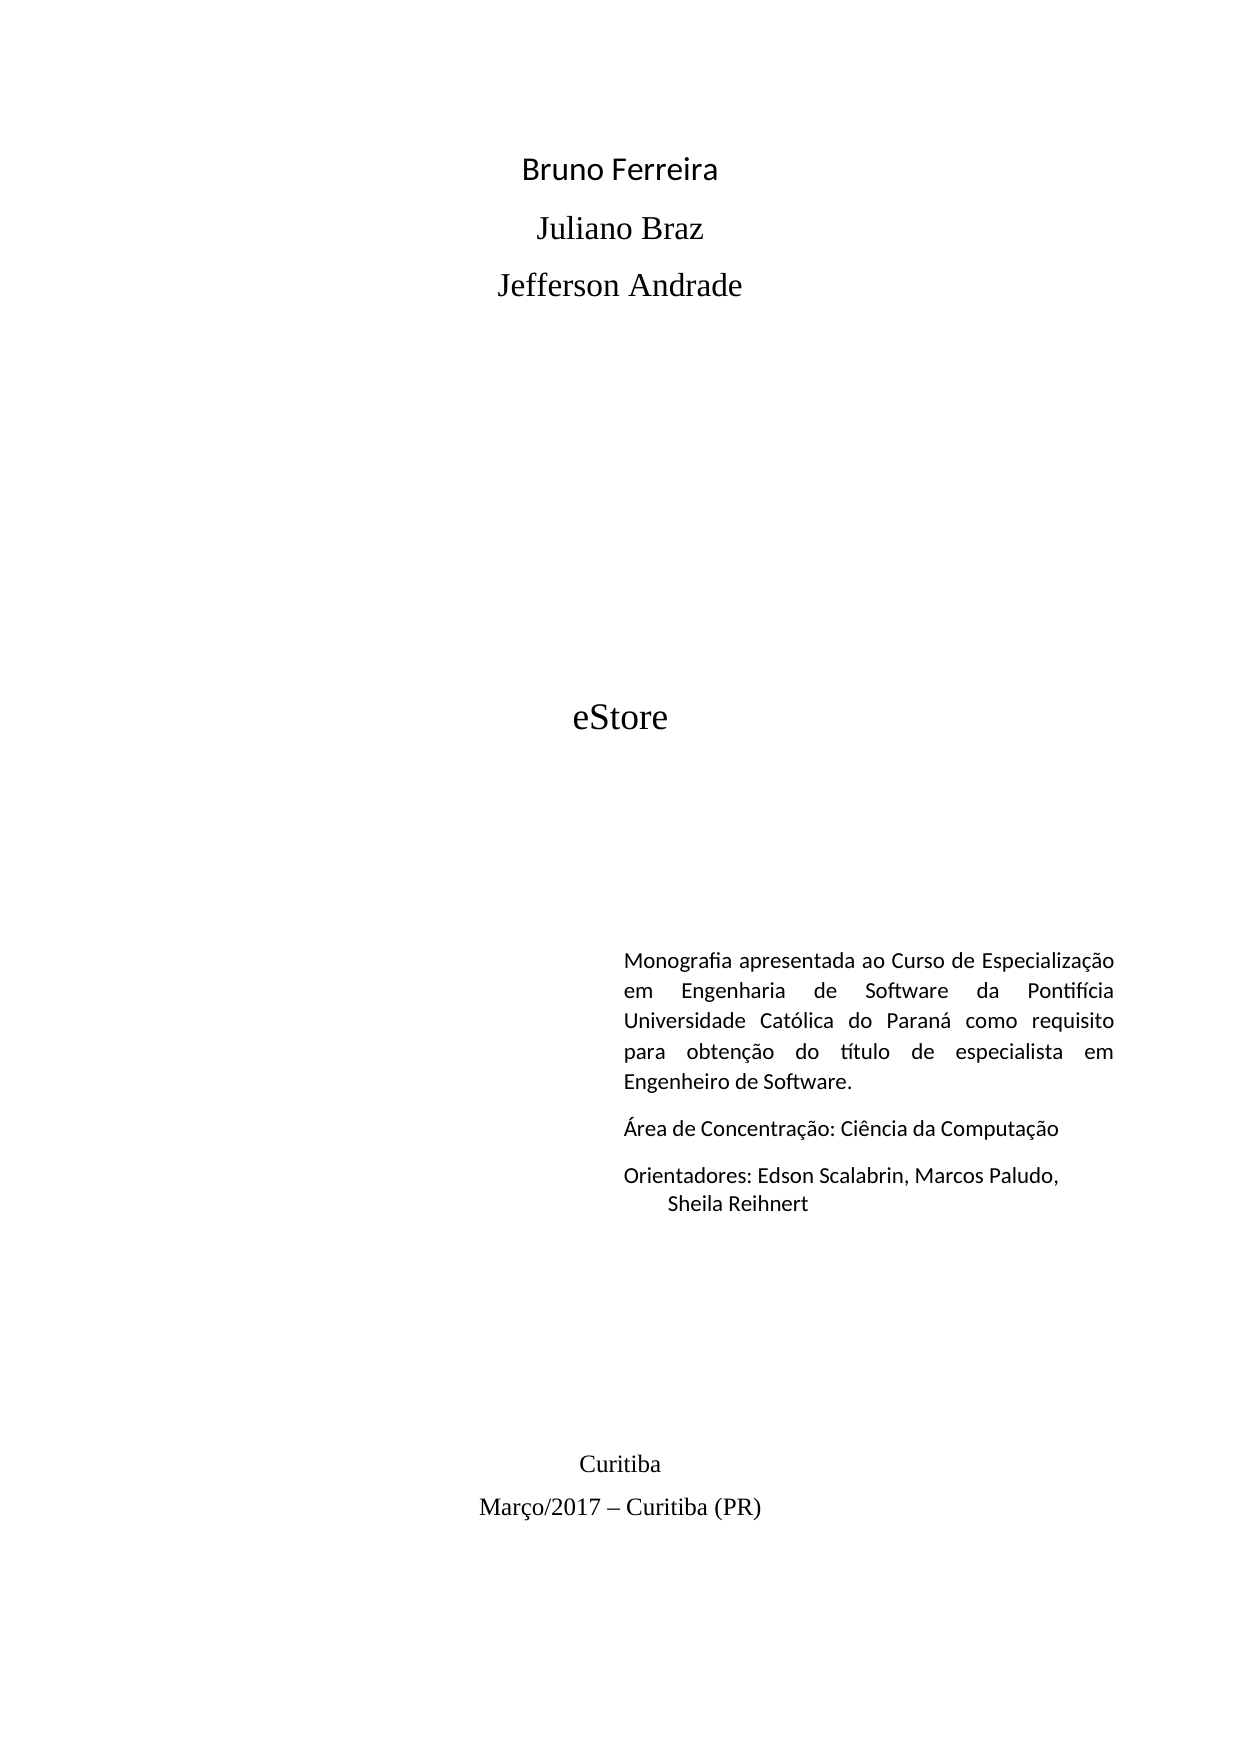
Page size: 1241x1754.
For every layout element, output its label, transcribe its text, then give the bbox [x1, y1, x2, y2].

text Juliano Braz [177, 208, 1063, 247]
text eStore [177, 694, 1063, 738]
text Jefferson Andrade [177, 266, 1063, 304]
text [177, 148, 1063, 188]
text Março/2017 – Curitiba (PR) [177, 1492, 1063, 1521]
text Curitiba [177, 1449, 1063, 1478]
